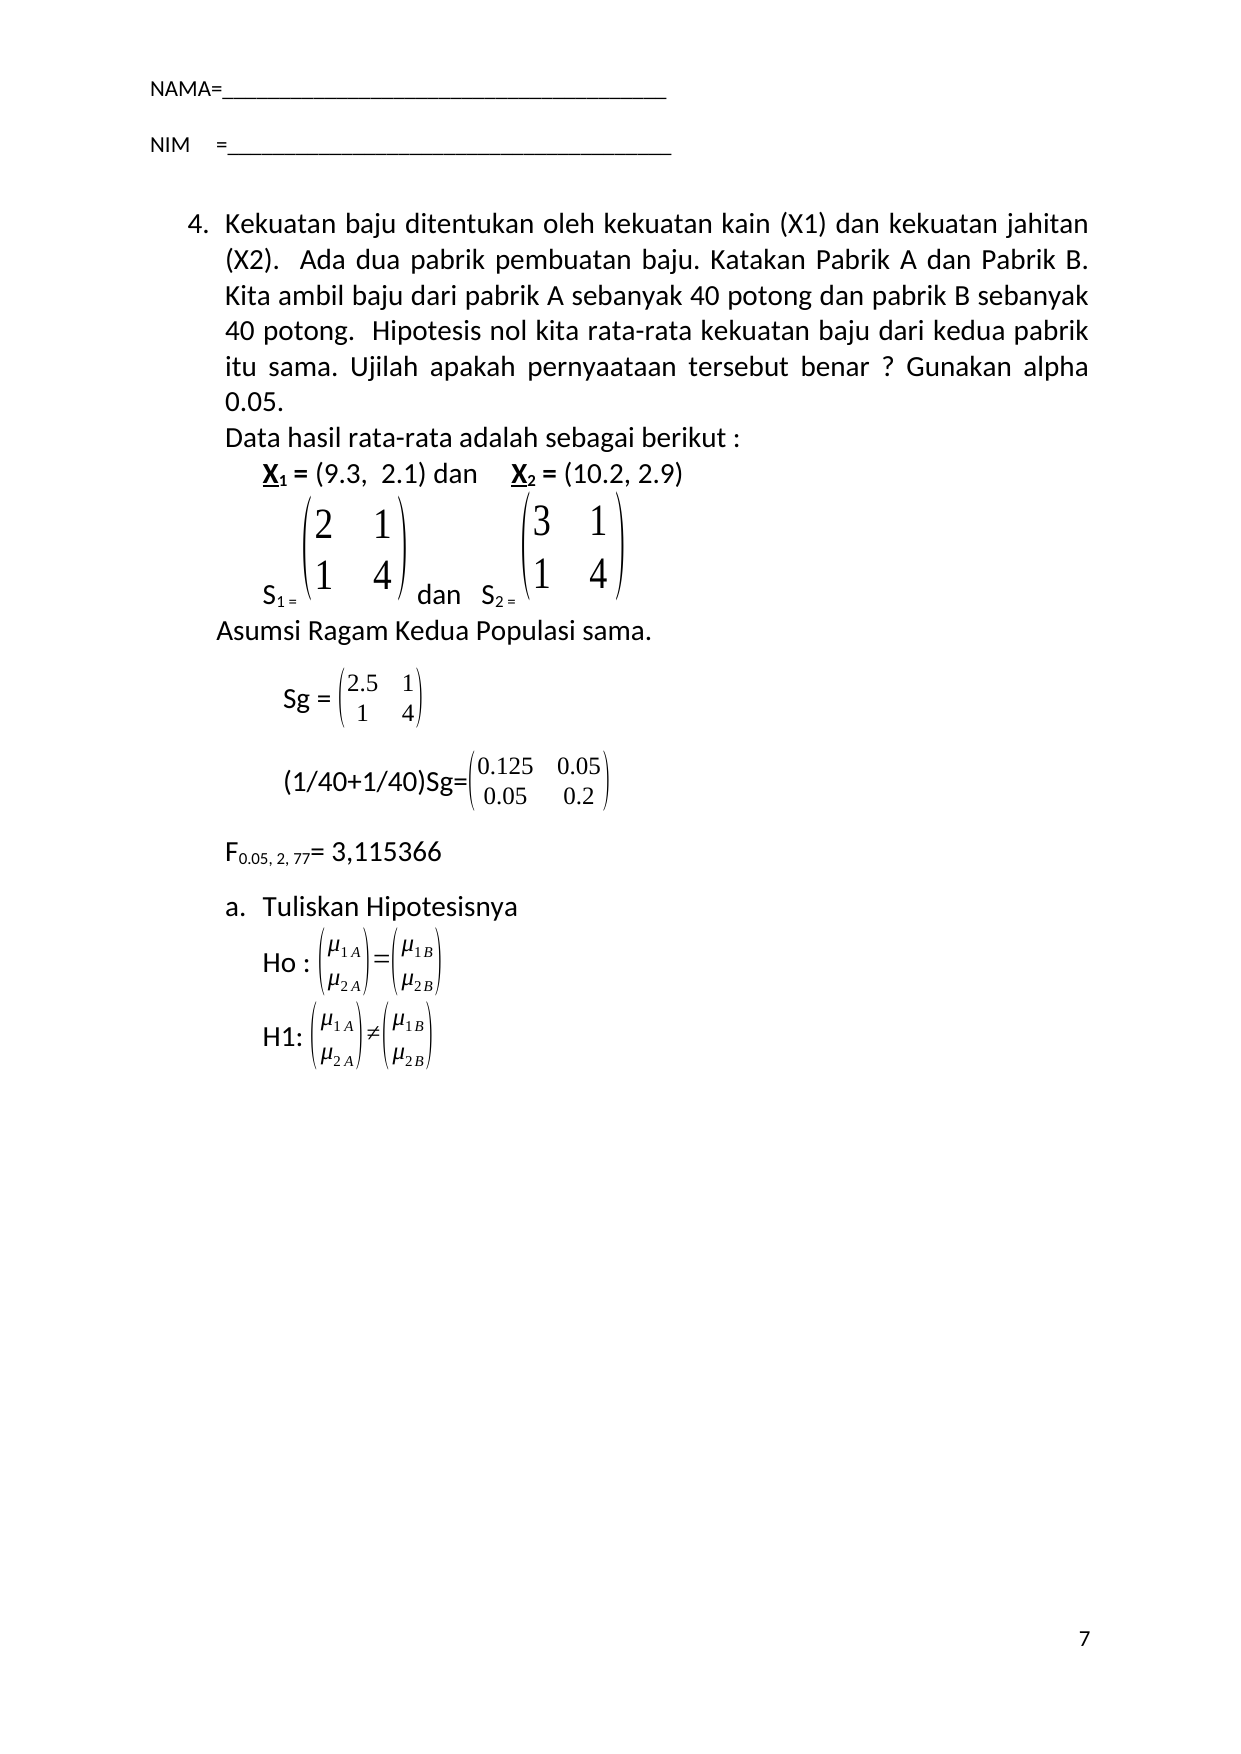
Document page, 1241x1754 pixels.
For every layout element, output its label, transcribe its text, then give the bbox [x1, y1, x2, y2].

list H1: [262, 1001, 1090, 1072]
text Sg = [150, 667, 1090, 730]
text (1/40+1/40)Sg= [150, 750, 1090, 813]
text Asumsi Ragam Kedua Populasi sama. [150, 612, 1090, 647]
list Kekuatan baju ditentukan oleh kekuatan kain (X1) dan kekuatan jahitan (X2). Ada dua pabrik pembuatan baju. Katakan Pabrik A dan Pabrik B. Kita ambil baju dari pabrik A sebanyak 40 potong dan pabrik B sebanyak 40 potong. Hipotesis nol kita rata-rata kekuatan baju dari kedua pabrik itu sama. Ujilah apakah pernyaataan tersebut benar ? Gunakan alpha 0.05. [187, 205, 1090, 419]
list Tuliskan Hipotesisnya [225, 888, 1090, 923]
list Data hasil rata-rata adalah sebagai berikut : [225, 419, 1090, 455]
text F0.05, 2, 77= 3,115366 [150, 833, 1090, 868]
list X1 = (9.3, 2.1) dan X2 = (10.2, 2.9) [262, 455, 1090, 490]
list S1 = dan S2 = [262, 490, 1090, 612]
list Ho : [262, 926, 1090, 998]
